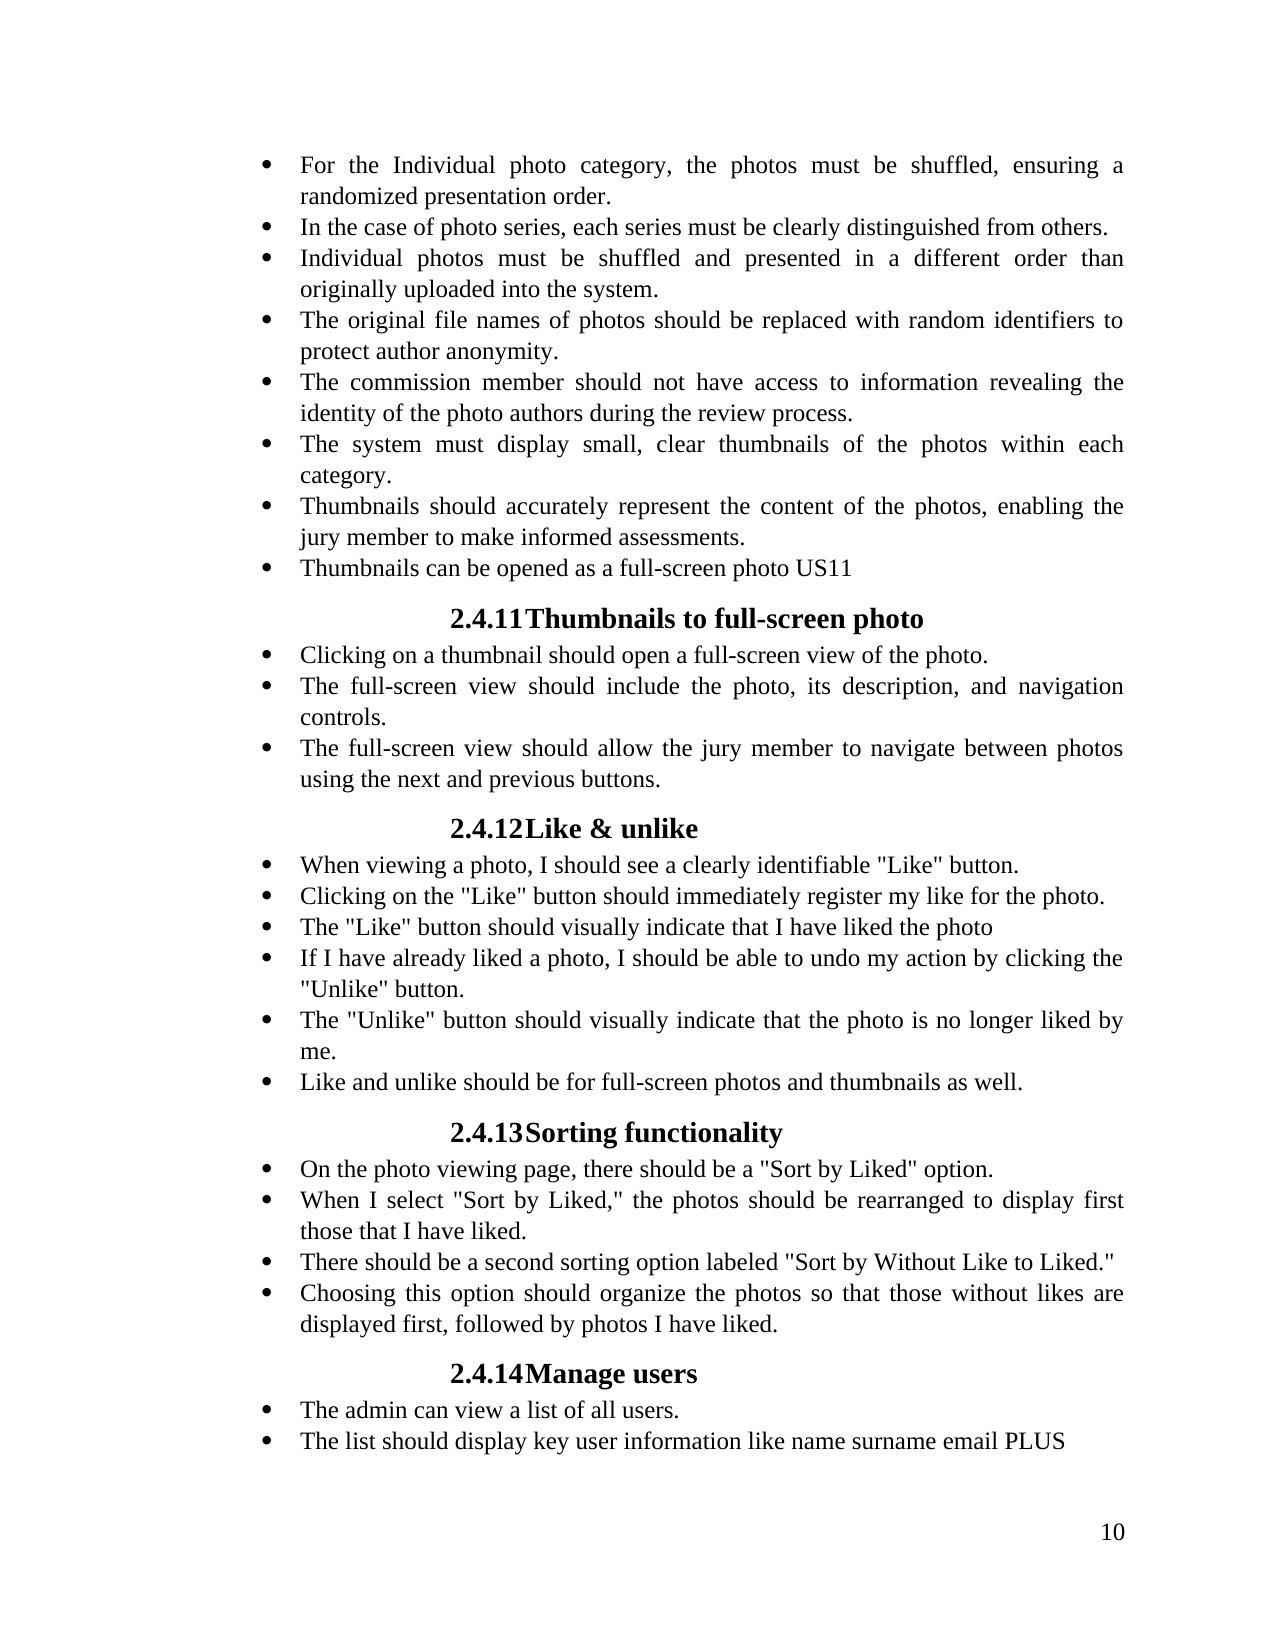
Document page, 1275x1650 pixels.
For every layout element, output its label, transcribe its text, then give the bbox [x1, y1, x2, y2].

subtitle Like & unlike [375, 812, 1125, 845]
list The commission member should not have access to information revealing the identity of the photo authors during the review process. [262, 367, 1125, 427]
list The full-screen view should include the photo, its description, and navigation controls. [262, 671, 1125, 731]
list For the Individual photo category, the photos must be shuffled, ensuring a randomized presentation order. [262, 150, 1125, 210]
list In the case of photo series, each series must be clearly distinguished from others. [262, 212, 1125, 241]
list Individual photos must be shuffled and presented in a different order than originally uploaded into the system. [262, 243, 1125, 303]
list Clicking on a thumbnail should open a full-screen view of the photo. [262, 640, 1125, 668]
list The original file names of photos should be replaced with random identifiers to protect author anonymity. [262, 305, 1125, 365]
list Thumbnails should accurately represent the content of the photos, enabling the jury member to make informed assessments. [262, 491, 1125, 551]
list Thumbnails can be opened as a full-screen photo US11 [262, 553, 1125, 582]
list The full-screen view should allow the jury member to navigate between photos using the next and previous buttons. [262, 733, 1125, 793]
list If I have already liked a photo, I should be able to undo my action by clicking the "Unlike" button. [262, 943, 1125, 1003]
list Clicking on the "Like" button should immediately register my like for the photo. [262, 881, 1125, 910]
list The "Like" button should visually indicate that I have liked the photo [262, 912, 1125, 941]
list Like and unlike should be for full-screen photos and thumbnails as well. [262, 1067, 1125, 1096]
list The "Unlike" button should visually indicate that the photo is no longer liked by me. [262, 1005, 1125, 1065]
list On the photo viewing page, there should be a "Sort by Liked" option. [262, 1154, 1125, 1182]
list The list should display key user information like name surname email PLUS [262, 1426, 1125, 1455]
list The admin can view a list of all users. [262, 1395, 1125, 1424]
subtitle Sorting functionality [375, 1115, 1125, 1149]
subtitle Manage users [375, 1357, 1125, 1390]
list The system must display small, clear thumbnails of the photos within each category. [262, 429, 1125, 489]
subtitle Thumbnails to full-screen photo [375, 601, 1125, 635]
list When viewing a photo, I should see a clearly identifiable "Like" button. [262, 850, 1125, 879]
list When I select "Sort by Liked," the photos should be rearranged to display first those that I have liked. [262, 1185, 1125, 1244]
list There should be a second sorting option labeled "Sort by Without Like to Liked." [262, 1247, 1125, 1276]
list Choosing this option should organize the photos so that those without likes are displayed first, followed by photos I have liked. [262, 1278, 1125, 1338]
